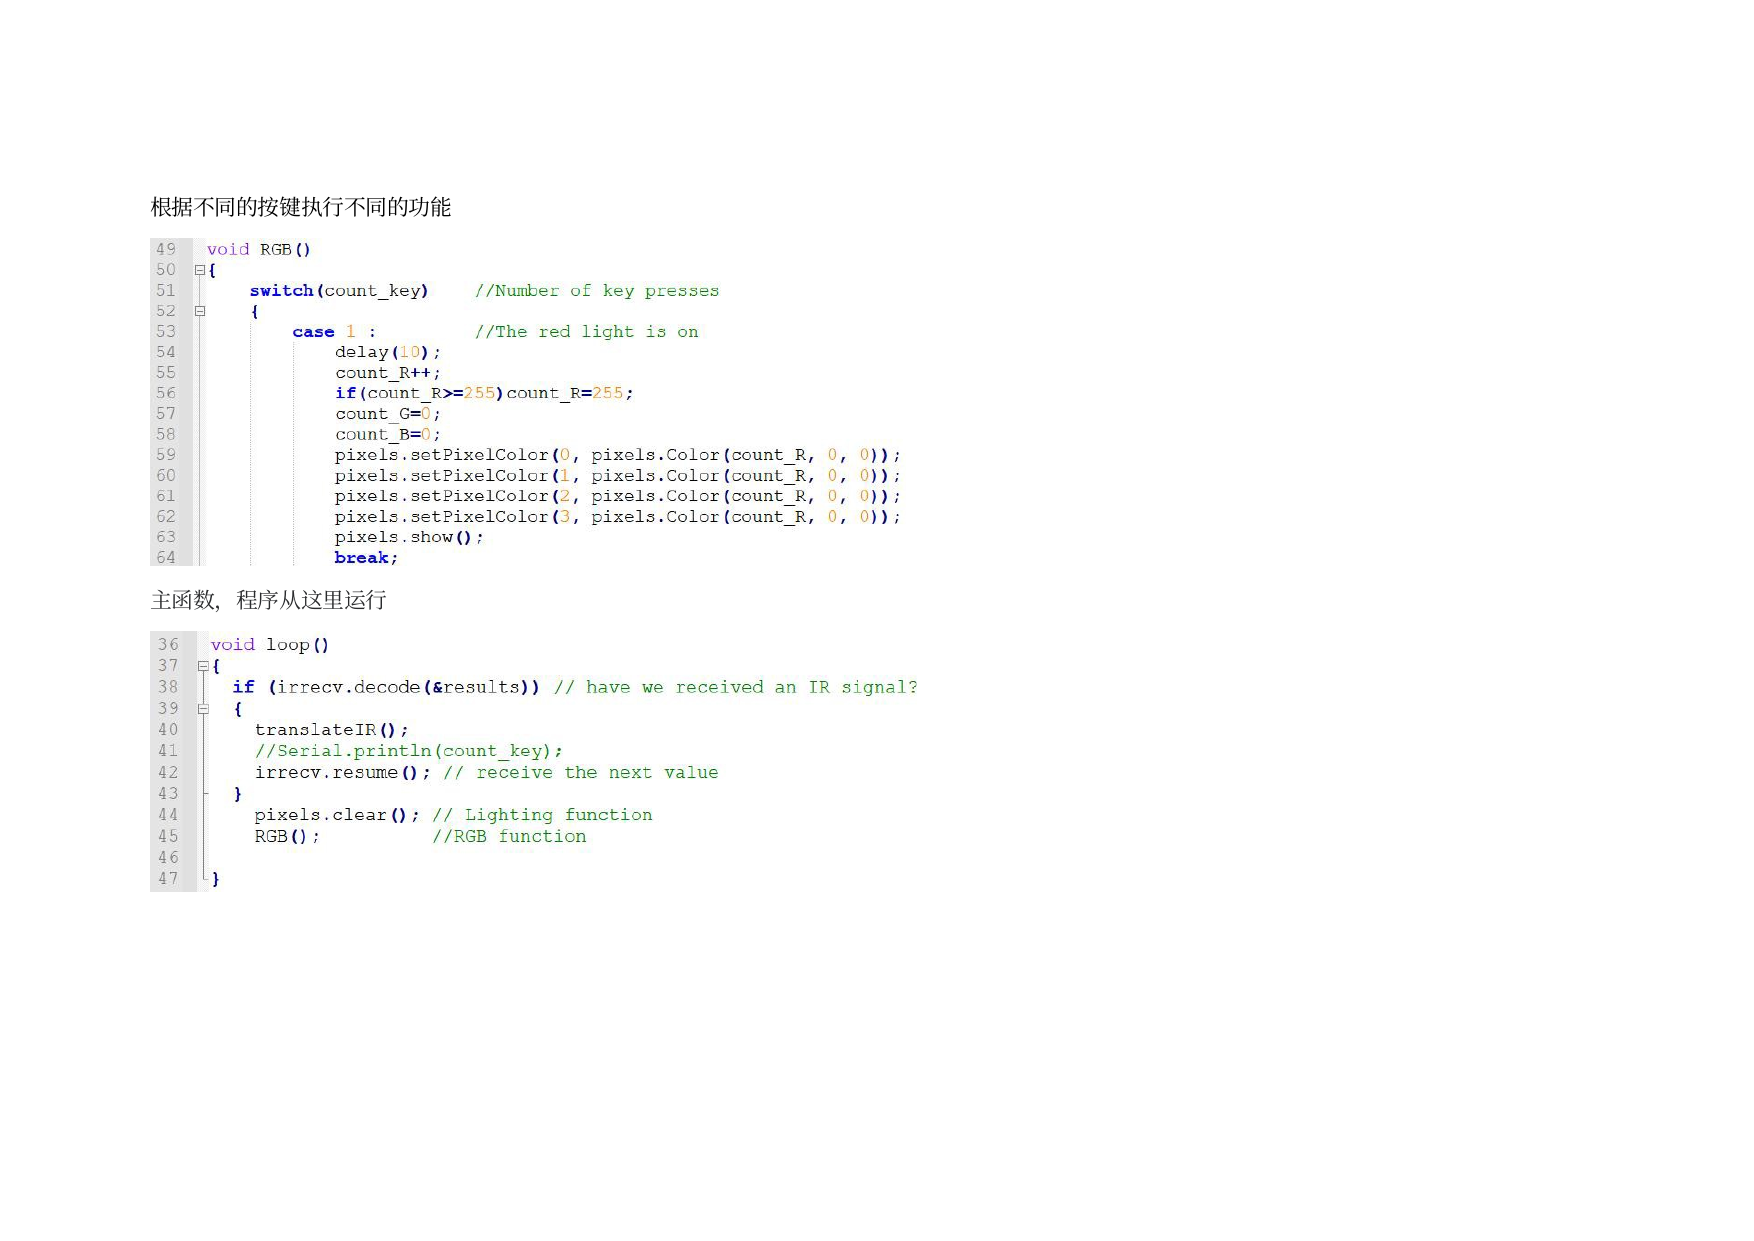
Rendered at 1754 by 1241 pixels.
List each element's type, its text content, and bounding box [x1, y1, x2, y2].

picture [150, 238, 906, 566]
text 根据不同的按键执行不同的功能 [150, 190, 1616, 222]
picture [150, 631, 917, 892]
